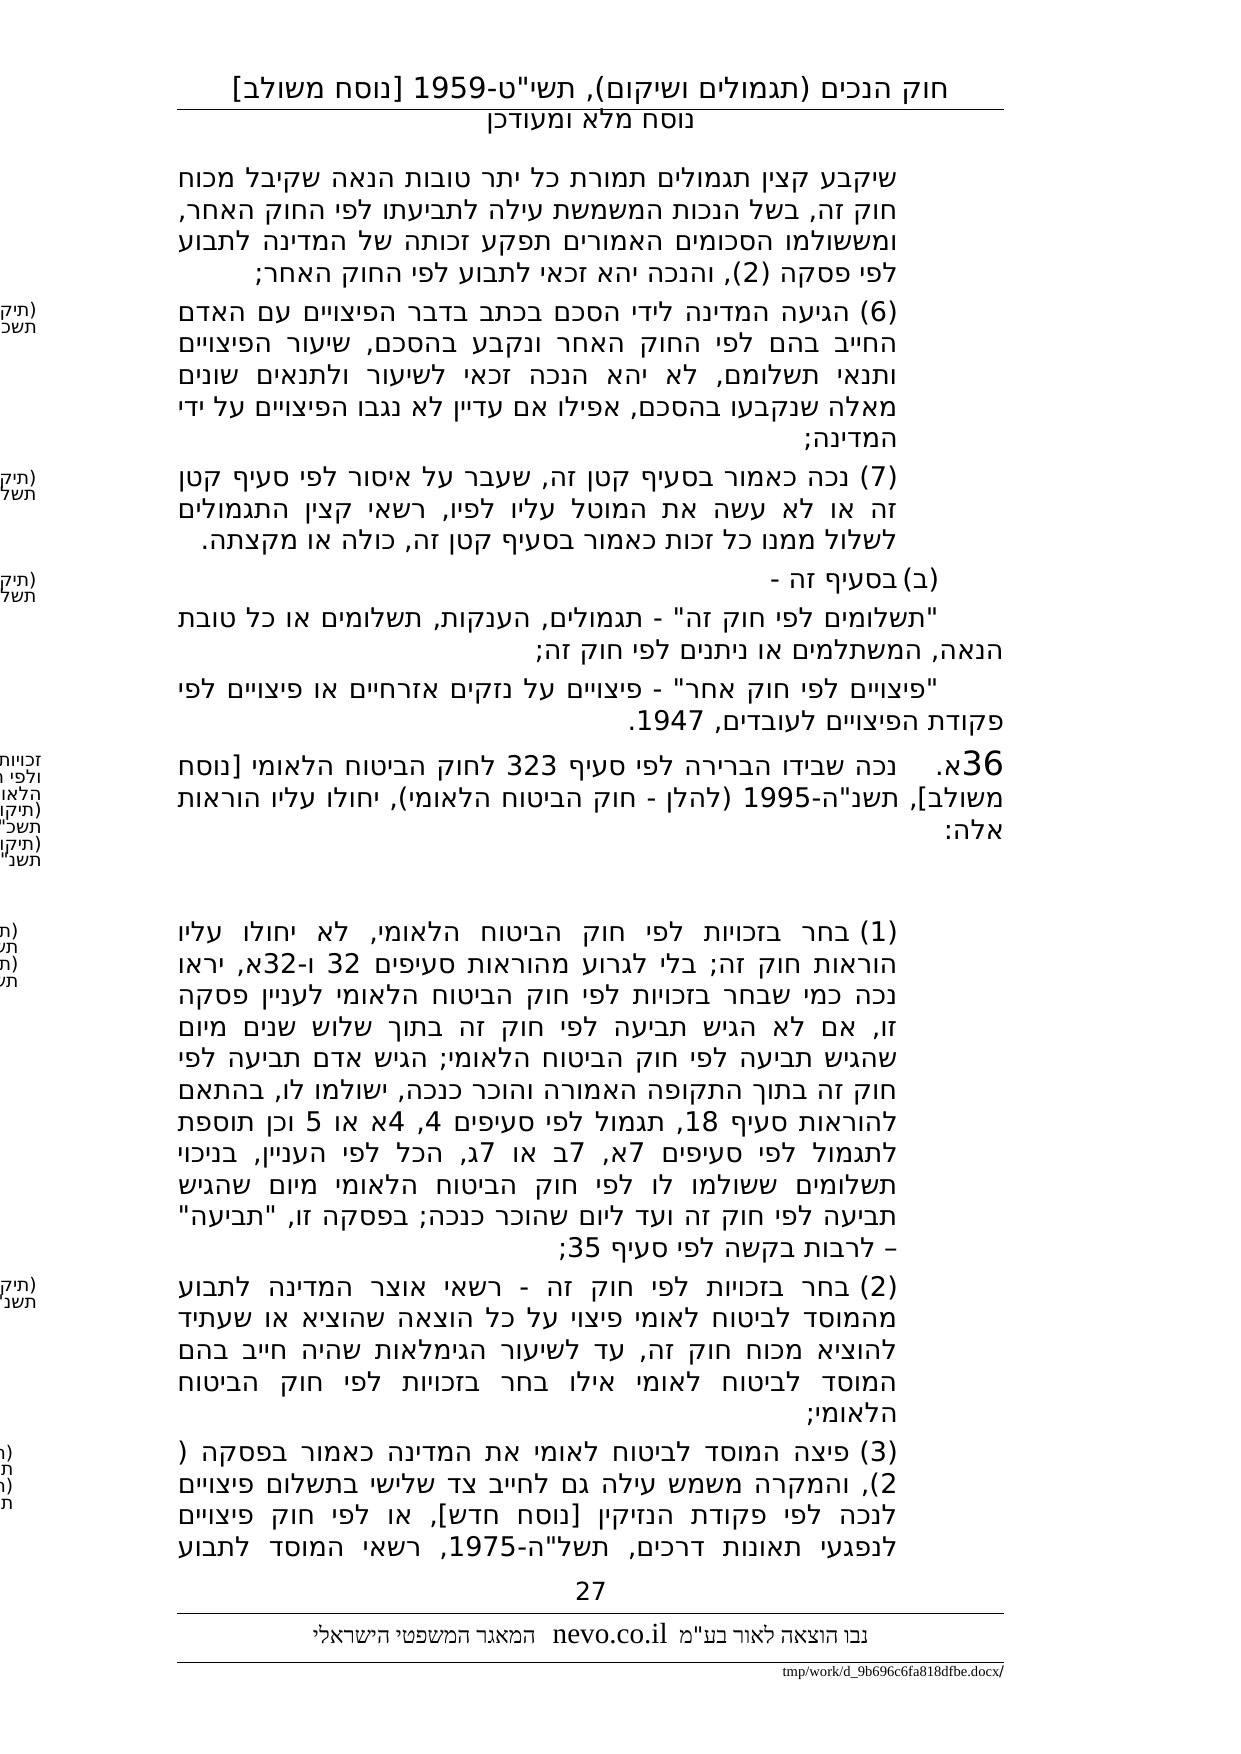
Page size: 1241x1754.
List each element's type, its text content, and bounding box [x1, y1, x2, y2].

text (1) בחר בזכויות לפי חוק הביטוח הלאומי, לא יחולו עליו הוראות חוק זה; בלי לגרוע מהוראות סעיפים 32 ו-32א, יראו נכה כמי שבחר בזכויות לפי חוק הביטוח הלאומי לעניין פסקה זו, אם לא הגיש תביעה לפי חוק זה בתוך שלוש שנים מיום שהגיש תביעה לפי חוק הביטוח הלאומי; הגיש אדם תביעה לפי חוק זה בתוך התקופה האמורה והוכר כנכה, ישולמו לו, בהתאם להוראות סעיף 18, תגמול לפי סעיפים 4, 4א או 5 וכן תוספת לתגמול לפי סעיפים 7א, 7ב או 7ג, הכל לפי העניין, בניכוי תשלומים ששולמו לו לפי חוק הביטוח הלאומי מיום שהגיש תביעה לפי חוק זה ועד ליום שהוכר כנכה; בפסקה זו, "תביעה" – לרבות בקשה לפי סעיף 35; [177, 917, 898, 1264]
text "תשלומים לפי חוק זה" - תגמולים, הענקות, תשלומים או כל טובת הנאה, המשתלמים או ניתנים לפי חוק זה; [177, 603, 1004, 666]
text 36א. נכה שבידו הברירה לפי סעיף 323 לחוק הביטוח הלאומי [נוסח משולב], תשנ"ה-1995 (להלן - חוק הביטוח הלאומי), יחולו עליו הוראות אלה: [177, 744, 1004, 846]
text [177, 162, 898, 289]
text (ב) בסעיף זה - [177, 564, 1004, 595]
text (2) בחר בזכויות לפי חוק זה - רשאי אוצר המדינה לתבוע מהמוסד לביטוח לאומי פיצוי על כל הוצאה שהוציא או שעתיד להוציא מכוח חוק זה, עד לשיעור הגימלאות שהיה חייב בהם המוסד לביטוח לאומי אילו בחר בזכויות לפי חוק הביטוח הלאומי; [177, 1271, 898, 1429]
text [177, 1437, 898, 1563]
text (7) נכה כאמור בסעיף קטן זה, שעבר על איסור לפי סעיף קטן זה או לא עשה את המוטל עליו לפיו, רשאי קצין התגמולים לשלול ממנו כל זכות כאמור בסעיף קטן זה, כולה או מקצתה. [177, 461, 898, 556]
text (6) הגיעה המדינה לידי הסכם בכתב בדבר הפיצויים עם האדם החייב בהם לפי החוק האחר ונקבע בהסכם, שיעור הפיצויים ותנאי תשלומם, לא יהא הנכה זכאי לשיעור ולתנאים שונים מאלה שנקבעו בהסכם, אפילו אם עדיין לא נגבו הפיצויים על ידי המדינה; [177, 296, 898, 454]
text "פיצויים לפי חוק אחר" - פיצויים על נזקים אזרחיים או פיצויים לפי פקודת הפיצויים לעובדים, 1947. [177, 673, 1004, 736]
